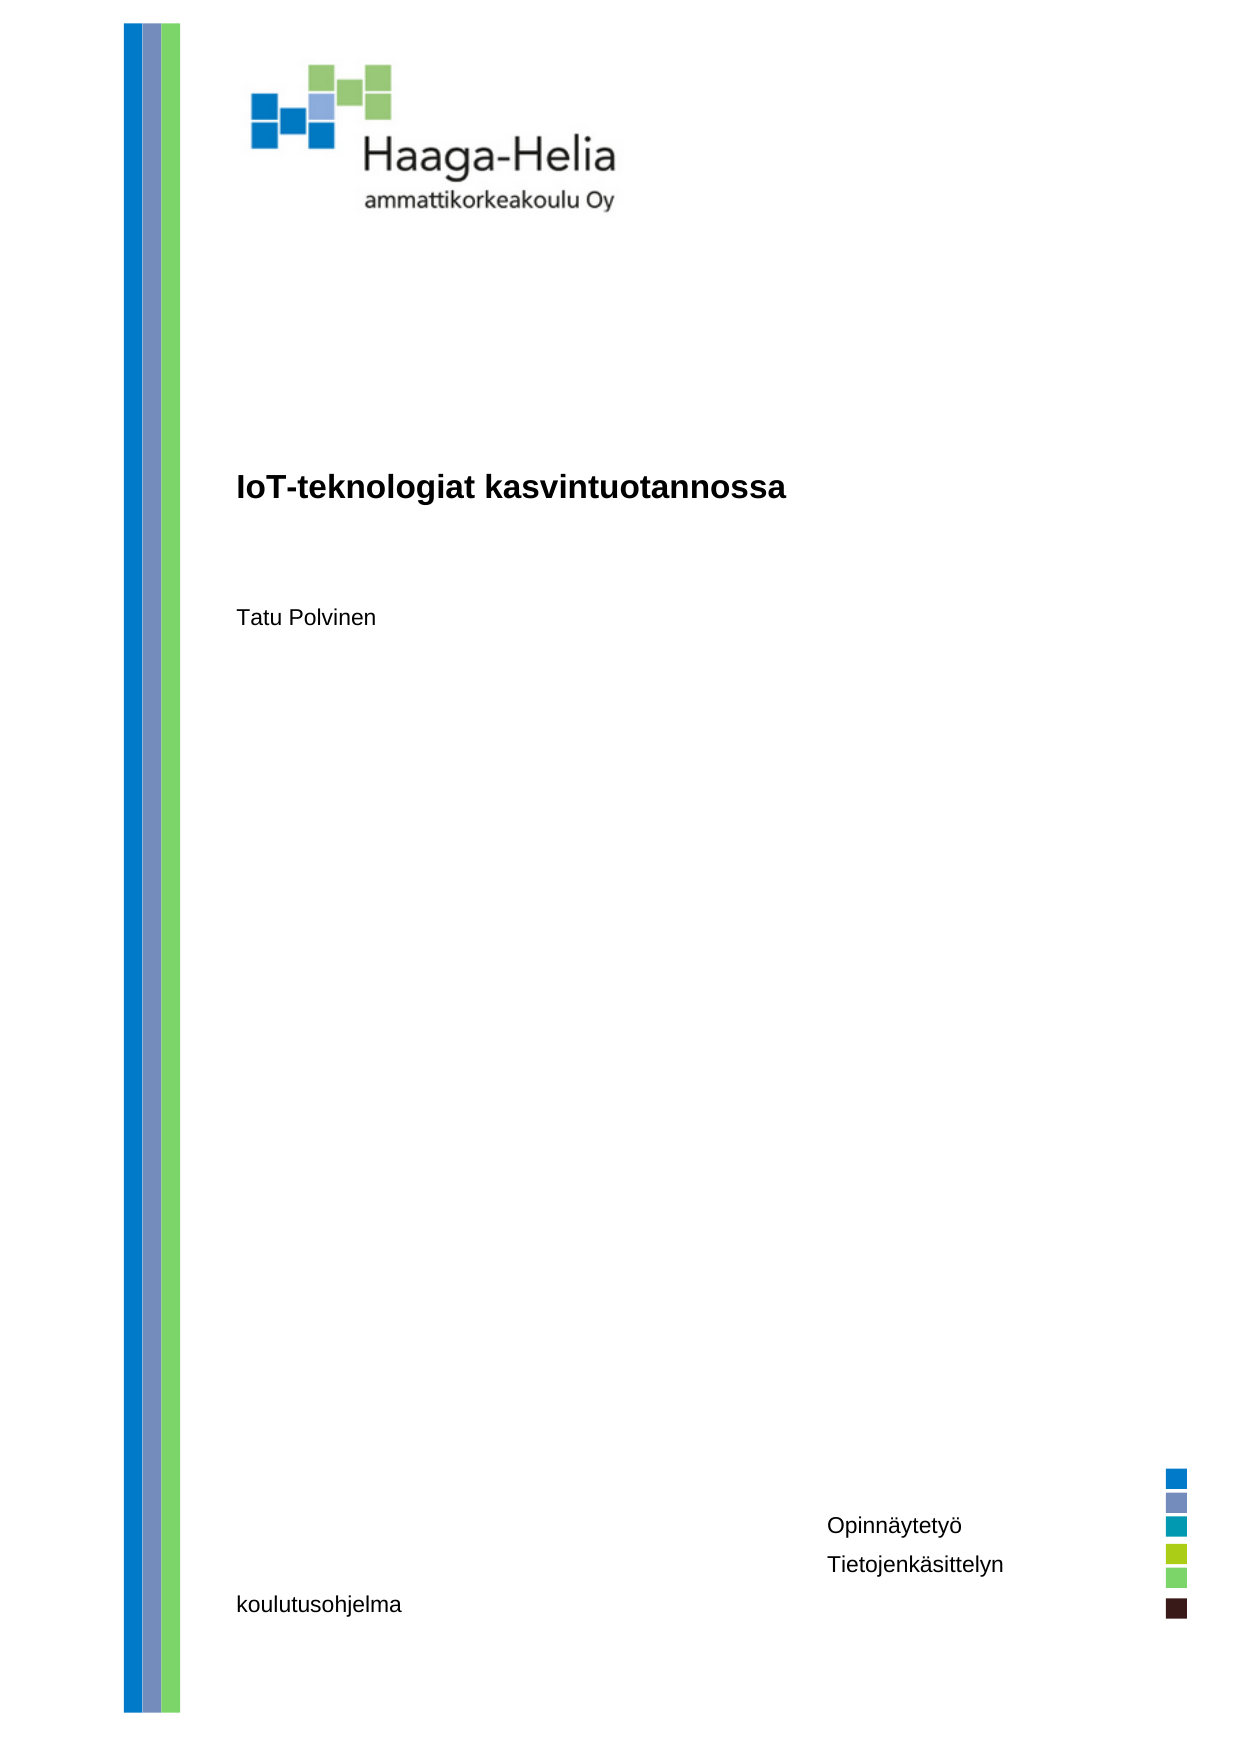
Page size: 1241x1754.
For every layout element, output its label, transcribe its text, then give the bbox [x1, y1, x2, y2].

text Tietojenkäsittelyn koulutusohjelma [236, 1551, 1152, 1617]
text IoT-teknologiat kasvintuotannossa [236, 467, 1152, 506]
picture [236, 59, 624, 218]
text Opinnäytetyö [236, 1512, 1152, 1538]
text Tatu Polvinen [236, 604, 1152, 630]
